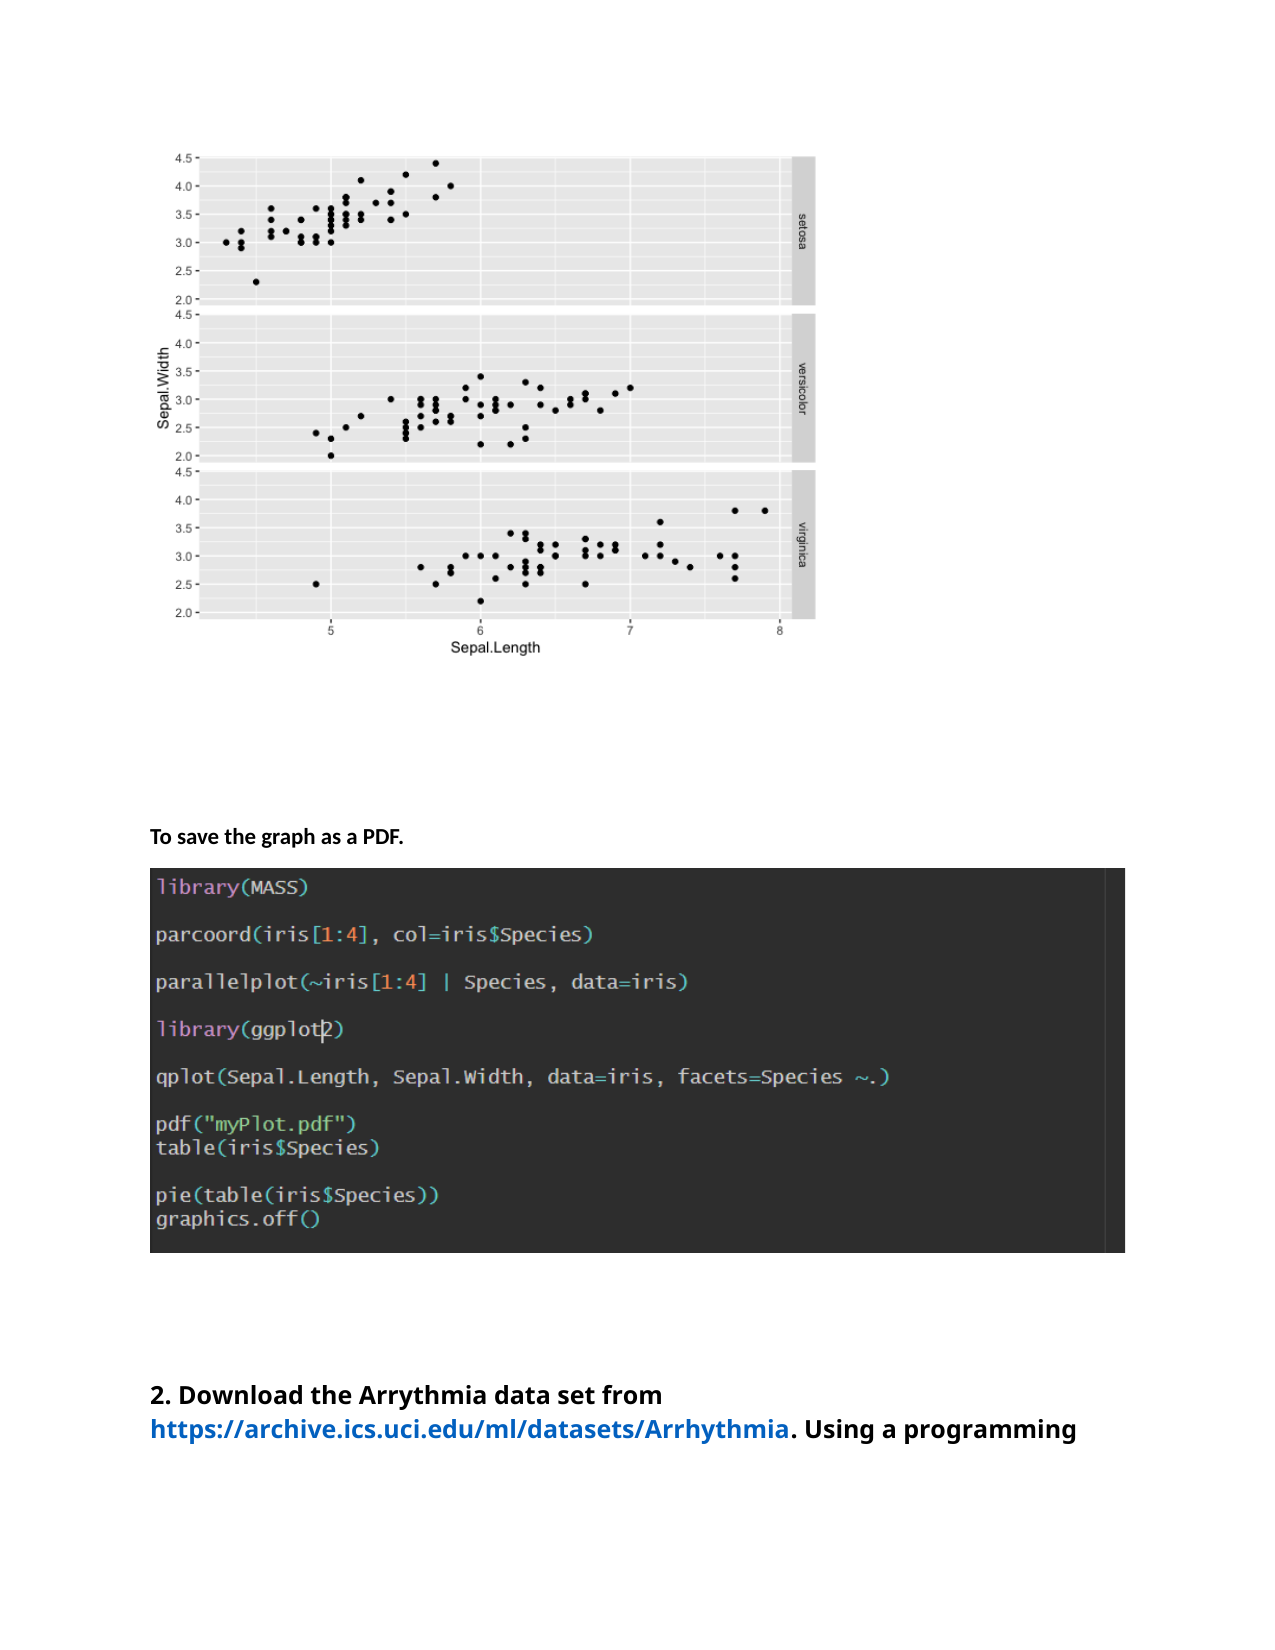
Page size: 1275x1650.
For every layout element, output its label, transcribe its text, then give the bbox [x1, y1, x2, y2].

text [150, 1378, 1125, 1446]
picture [150, 150, 823, 663]
picture [150, 868, 1125, 1253]
text To save the graph as a PDF. [150, 822, 1125, 850]
